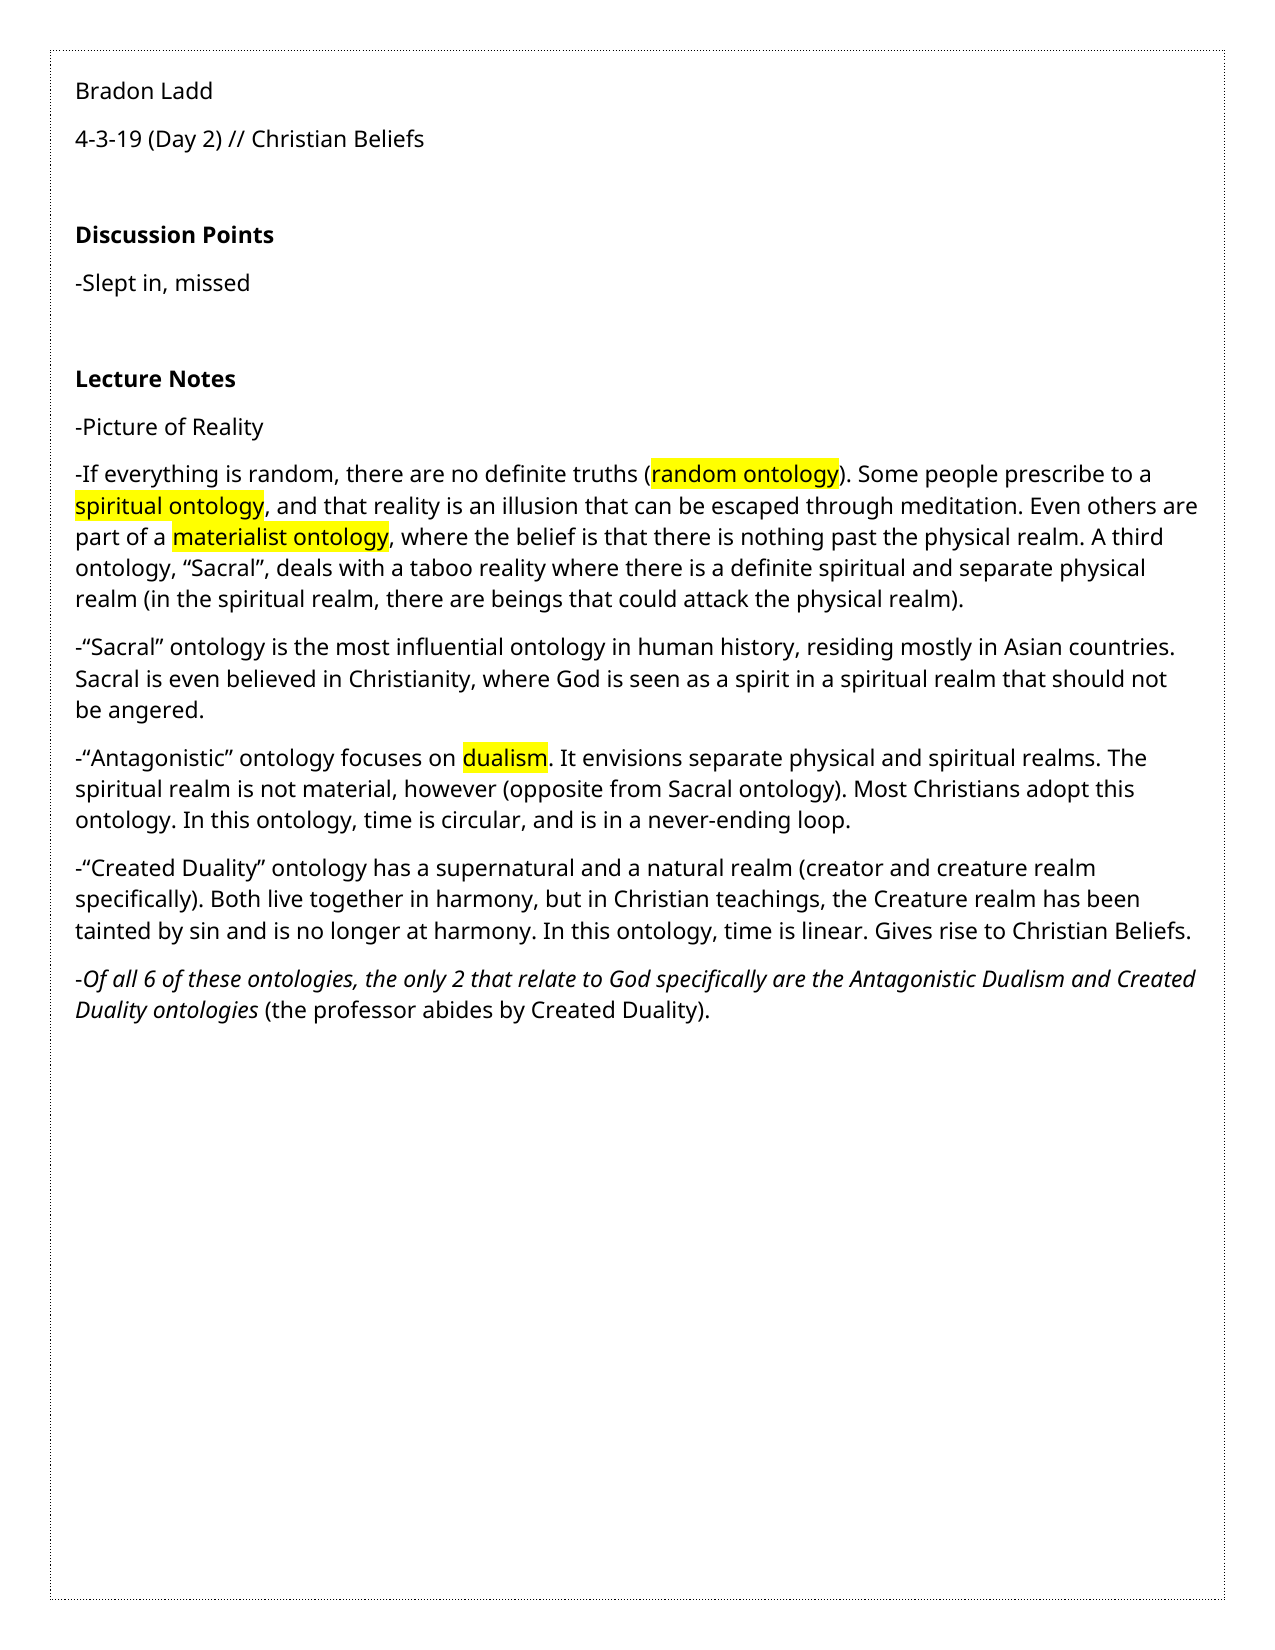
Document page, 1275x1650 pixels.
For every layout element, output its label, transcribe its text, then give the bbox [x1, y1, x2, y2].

text -Slept in, missed [75, 267, 1200, 298]
text 4-3-19 (Day 2) // Christian Beliefs [75, 123, 1200, 154]
text -“Sacral” ontology is the most influential ontology in human history, residing mostly in Asian countries. Sacral is even believed in Christianity, where God is seen as a spirit in a spiritual realm that should not be angered. [75, 631, 1200, 725]
text Bradon Ladd [75, 75, 1200, 106]
text -Of all 6 of these ontologies, the only 2 that relate to God specifically are the Antagonistic Dualism and Created Duality ontologies (the professor abides by Created Duality). [75, 962, 1200, 1025]
text -“Created Duality” ontology has a supernatural and a natural realm (creator and creature realm specifically). Both live together in harmony, but in Christian teachings, the Creature realm has been tainted by sin and is no longer at harmony. In this ontology, time is linear. Gives rise to Christian Beliefs. [75, 852, 1200, 946]
text -Picture of Reality [75, 410, 1200, 442]
text Discussion Points [75, 219, 1200, 250]
text Lecture Notes [75, 362, 1200, 394]
text -If everything is random, there are no definite truths (random ontology). Some people prescribe to a spiritual ontology, and that reality is an illusion that can be escaped through meditation. Even others are part of a materialist ontology, where the belief is that there is nothing past the physical realm. A third ontology, “Sacral”, deals with a taboo reality where there is a definite spiritual and separate physical realm (in the spiritual realm, there are beings that could attack the physical realm). [75, 458, 1200, 614]
text -“Antagonistic” ontology focuses on dualism. It envisions separate physical and spiritual realms. The spiritual realm is not material, however (opposite from Sacral ontology). Most Christians adopt this ontology. In this ontology, time is circular, and is in a never-ending loop. [75, 742, 1200, 835]
